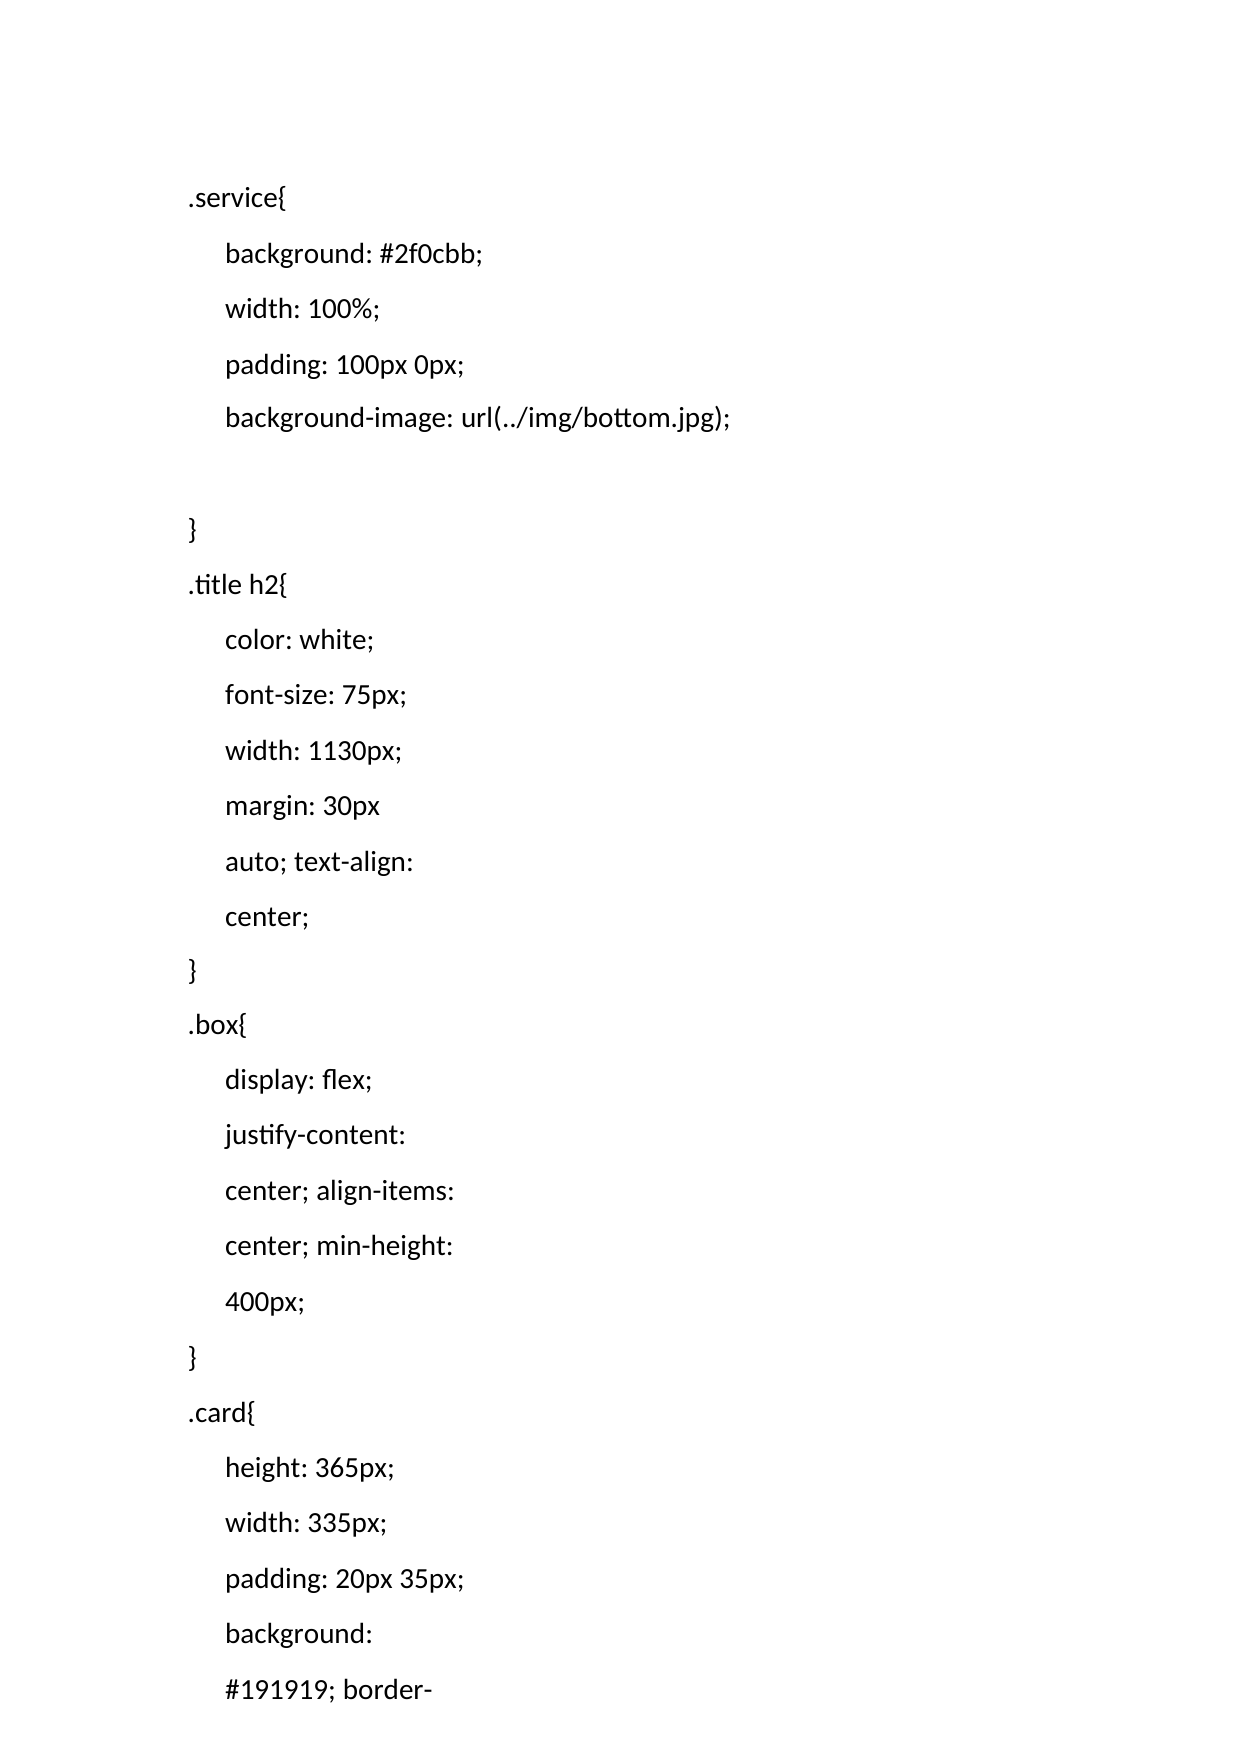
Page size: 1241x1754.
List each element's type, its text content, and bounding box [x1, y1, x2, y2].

text .title h2{ [187, 566, 1186, 602]
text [225, 1615, 488, 1707]
text .service{ [187, 179, 1186, 215]
text } [187, 954, 1186, 987]
text justify-content: center; align-items: center; min-height: 400px; [225, 1116, 490, 1318]
text display: flex; [225, 1061, 1186, 1097]
text } [187, 511, 1186, 547]
text background: #2f0cbb; width: 100%; padding: 100px 0px; [225, 235, 483, 381]
text .box{ [187, 1006, 1186, 1042]
text color: white; font-size: 75px; width: 1130px; [225, 621, 409, 767]
text } [187, 1339, 1186, 1374]
text height: 365px; width: 335px; padding: 20px 35px; [225, 1449, 467, 1596]
text background-image: url(../img/bottom.jpg); [225, 401, 1186, 434]
text margin: 30px auto; text-align: center; [225, 787, 447, 934]
text .card{ [187, 1394, 1186, 1429]
